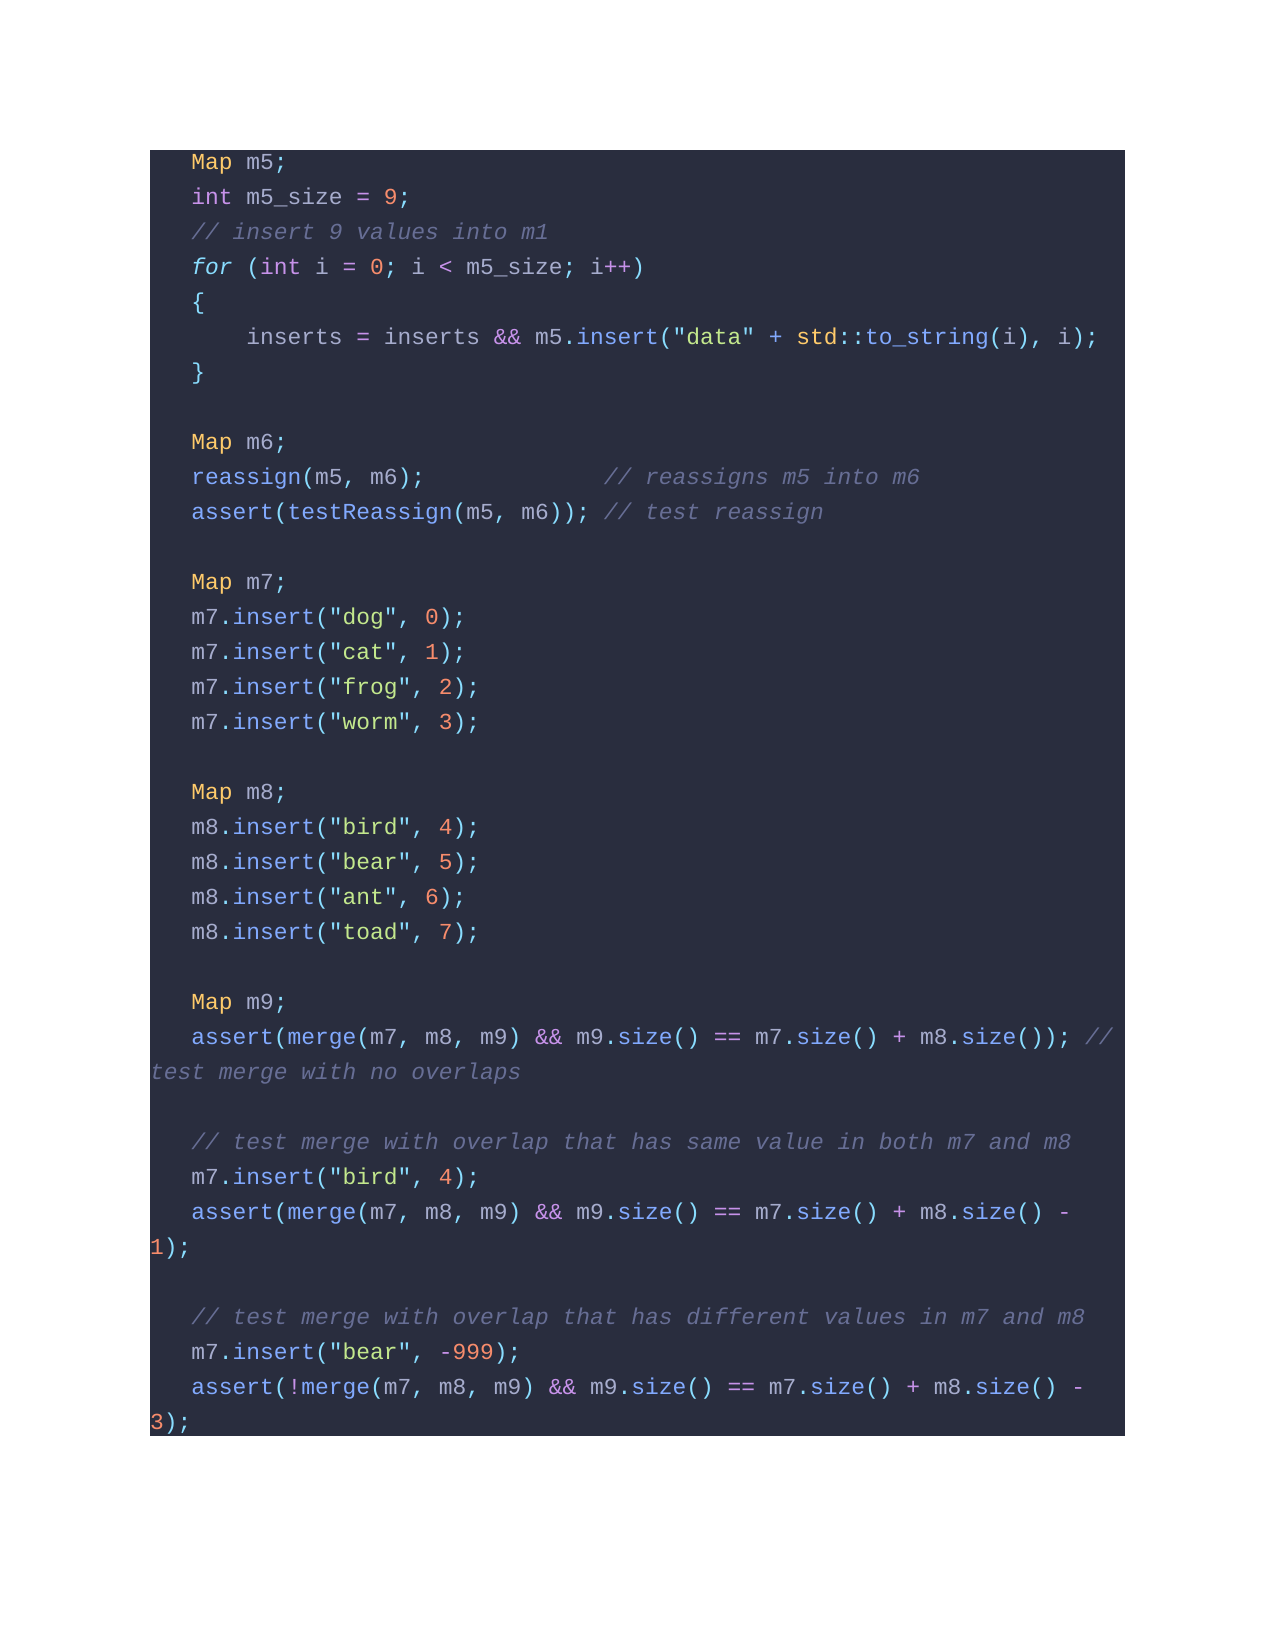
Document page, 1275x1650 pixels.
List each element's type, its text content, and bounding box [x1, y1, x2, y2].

text reassign(m5, m6); // reassigns m5 into m6 [150, 465, 1125, 491]
text assert(!merge(m7, m8, m9) && m9.size() == m7.size() + m8.size() - 3); [150, 1375, 1125, 1436]
text inserts = inserts && m5.insert("data" + std::to_string(i), i); [150, 325, 1125, 351]
text // insert 9 values into m1 [150, 220, 1125, 246]
text } [150, 360, 1125, 386]
text for (int i = 0; i < m5_size; i++) [150, 255, 1125, 281]
text m7.insert("worm", 3); [150, 710, 1125, 736]
text Map m8; [150, 780, 1125, 806]
text Map m7; [150, 570, 1125, 596]
text m7.insert("bird", 4); [150, 1165, 1125, 1191]
text m8.insert("ant", 6); [150, 885, 1125, 911]
text // test merge with overlap that has different values in m7 and m8 [150, 1305, 1125, 1331]
text int m5_size = 9; [150, 185, 1125, 211]
text m8.insert("bear", 5); [150, 850, 1125, 876]
text m7.insert("dog", 0); [150, 605, 1125, 631]
text { [150, 290, 1125, 316]
text m7.insert("cat", 1); [150, 640, 1125, 666]
text m8.insert("bird", 4); [150, 815, 1125, 841]
text assert(testReassign(m5, m6)); // test reassign [150, 500, 1125, 526]
text // test merge with overlap that has same value in both m7 and m8 [150, 1130, 1125, 1156]
text assert(merge(m7, m8, m9) && m9.size() == m7.size() + m8.size() - 1); [150, 1200, 1125, 1261]
text assert(merge(m7, m8, m9) && m9.size() == m7.size() + m8.size()); // test merge with no overlaps [150, 1025, 1125, 1086]
text m7.insert("bear", -999); [150, 1340, 1125, 1366]
text Map m5; [150, 150, 1125, 176]
text m8.insert("toad", 7); [150, 920, 1125, 946]
text m7.insert("frog", 2); [150, 675, 1125, 701]
text Map m6; [150, 430, 1125, 456]
text Map m9; [150, 990, 1125, 1016]
